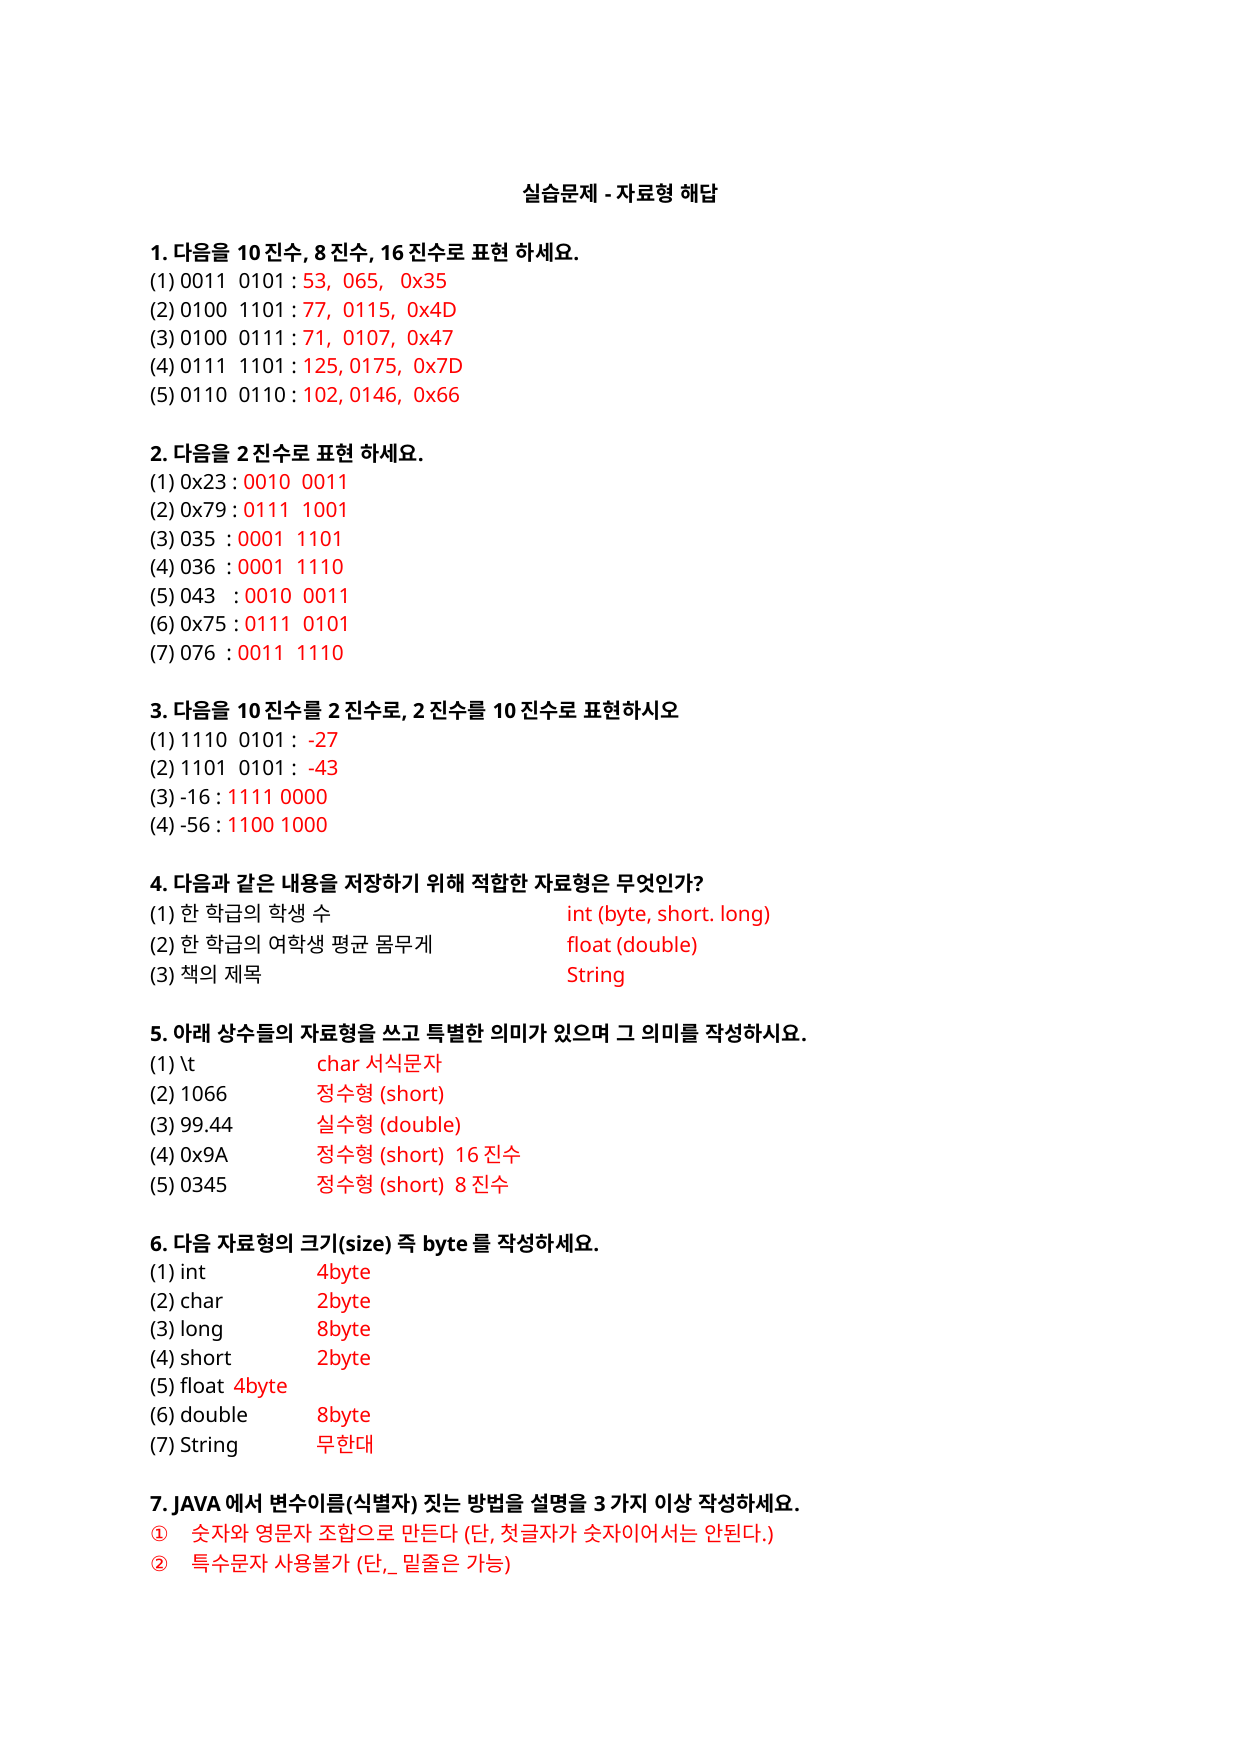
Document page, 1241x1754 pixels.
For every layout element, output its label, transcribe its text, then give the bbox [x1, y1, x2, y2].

text 5. 아래 상수들의 자료형을 쓰고 특별한 의미가 있으며 그 의미를 작성하시요. [150, 1017, 1090, 1047]
list (2) 0x79 : 0111 1001 [150, 496, 1090, 524]
text (3) -16 : 1111 0000 [150, 782, 1090, 810]
text (1) 0011 0101 : 53, 065, 0x35 [150, 266, 1090, 295]
text (5) 0110 0110 : 102, 0146, 0x66 [150, 380, 1090, 408]
list (1) 0x23 : 0010 0011 [150, 467, 1090, 496]
text 4. 다음과 같은 내용을 저장하기 위해 적합한 자료형은 무엇인가? [150, 867, 1090, 897]
text (3) 99.44 실수형 (double) [150, 1108, 1090, 1138]
text (3) 0100 0111 : 71, 0107, 0x47 [150, 323, 1090, 352]
list (6) 0x75 : 0111 0101 [150, 609, 1090, 638]
text (4) short 2byte [150, 1343, 1090, 1371]
list (4) 036 : 0001 1110 [150, 552, 1090, 581]
text (6) double 8byte [150, 1400, 1090, 1428]
text (4) 0111 1101 : 125, 0175, 0x7D [150, 352, 1090, 380]
list 특수문자 사용불가 (단,_ 밑줄은 가능) [150, 1547, 1090, 1578]
text (2) 1066 정수형 (short) [150, 1077, 1090, 1108]
text (2) 1101 0101 : -43 [150, 753, 1090, 782]
text (5) float 4byte [150, 1371, 1090, 1400]
list 숫자와 영문자 조합으로 만든다 (단, 첫글자가 숫자이어서는 안된다.) [150, 1517, 1090, 1547]
list 2. 다음을 2진수로 표현 하세요. [150, 437, 1090, 467]
text 1. 다음을 10진수, 8진수, 16진수로 표현 하세요. [150, 236, 1090, 266]
text (2) 0100 1101 : 77, 0115, 0x4D [150, 295, 1090, 323]
text (2) 한 학급의 여학생 평균 몸무게 float (double) [150, 928, 1090, 958]
text (3) long 8byte [150, 1314, 1090, 1343]
list (7) 076 : 0011 1110 [150, 638, 1090, 666]
text (2) char 2byte [150, 1286, 1090, 1314]
text (5) 0345 정수형 (short) 8진수 [150, 1168, 1090, 1199]
text 7. JAVA에서 변수이름(식별자) 짓는 방법을 설명을 3가지 이상 작성하세요. [150, 1487, 1090, 1517]
list (5) 043 : 0010 0011 [150, 581, 1090, 609]
text (1) 1110 0101 : -27 [150, 725, 1090, 753]
text 6. 다음 자료형의 크기(size) 즉 byte를 작성하세요. [150, 1227, 1090, 1257]
text (4) -56 : 1100 1000 [150, 810, 1090, 839]
text (1) \t char 서식문자 [150, 1047, 1090, 1077]
list (3) 035 : 0001 1101 [150, 524, 1090, 552]
text 실습문제 - 자료형 해답 [150, 177, 1090, 207]
text (7) String 무한대 [150, 1428, 1090, 1458]
text 3. 다음을 10진수를 2진수로, 2진수를 10진수로 표현하시오 [150, 695, 1090, 725]
text (4) 0x9A 정수형 (short) 16진수 [150, 1138, 1090, 1168]
text (1) int 4byte [150, 1257, 1090, 1286]
text (3) 책의 제목 String [150, 958, 1090, 988]
text (1) 한 학급의 학생 수 int (byte, short. long) [150, 897, 1090, 928]
